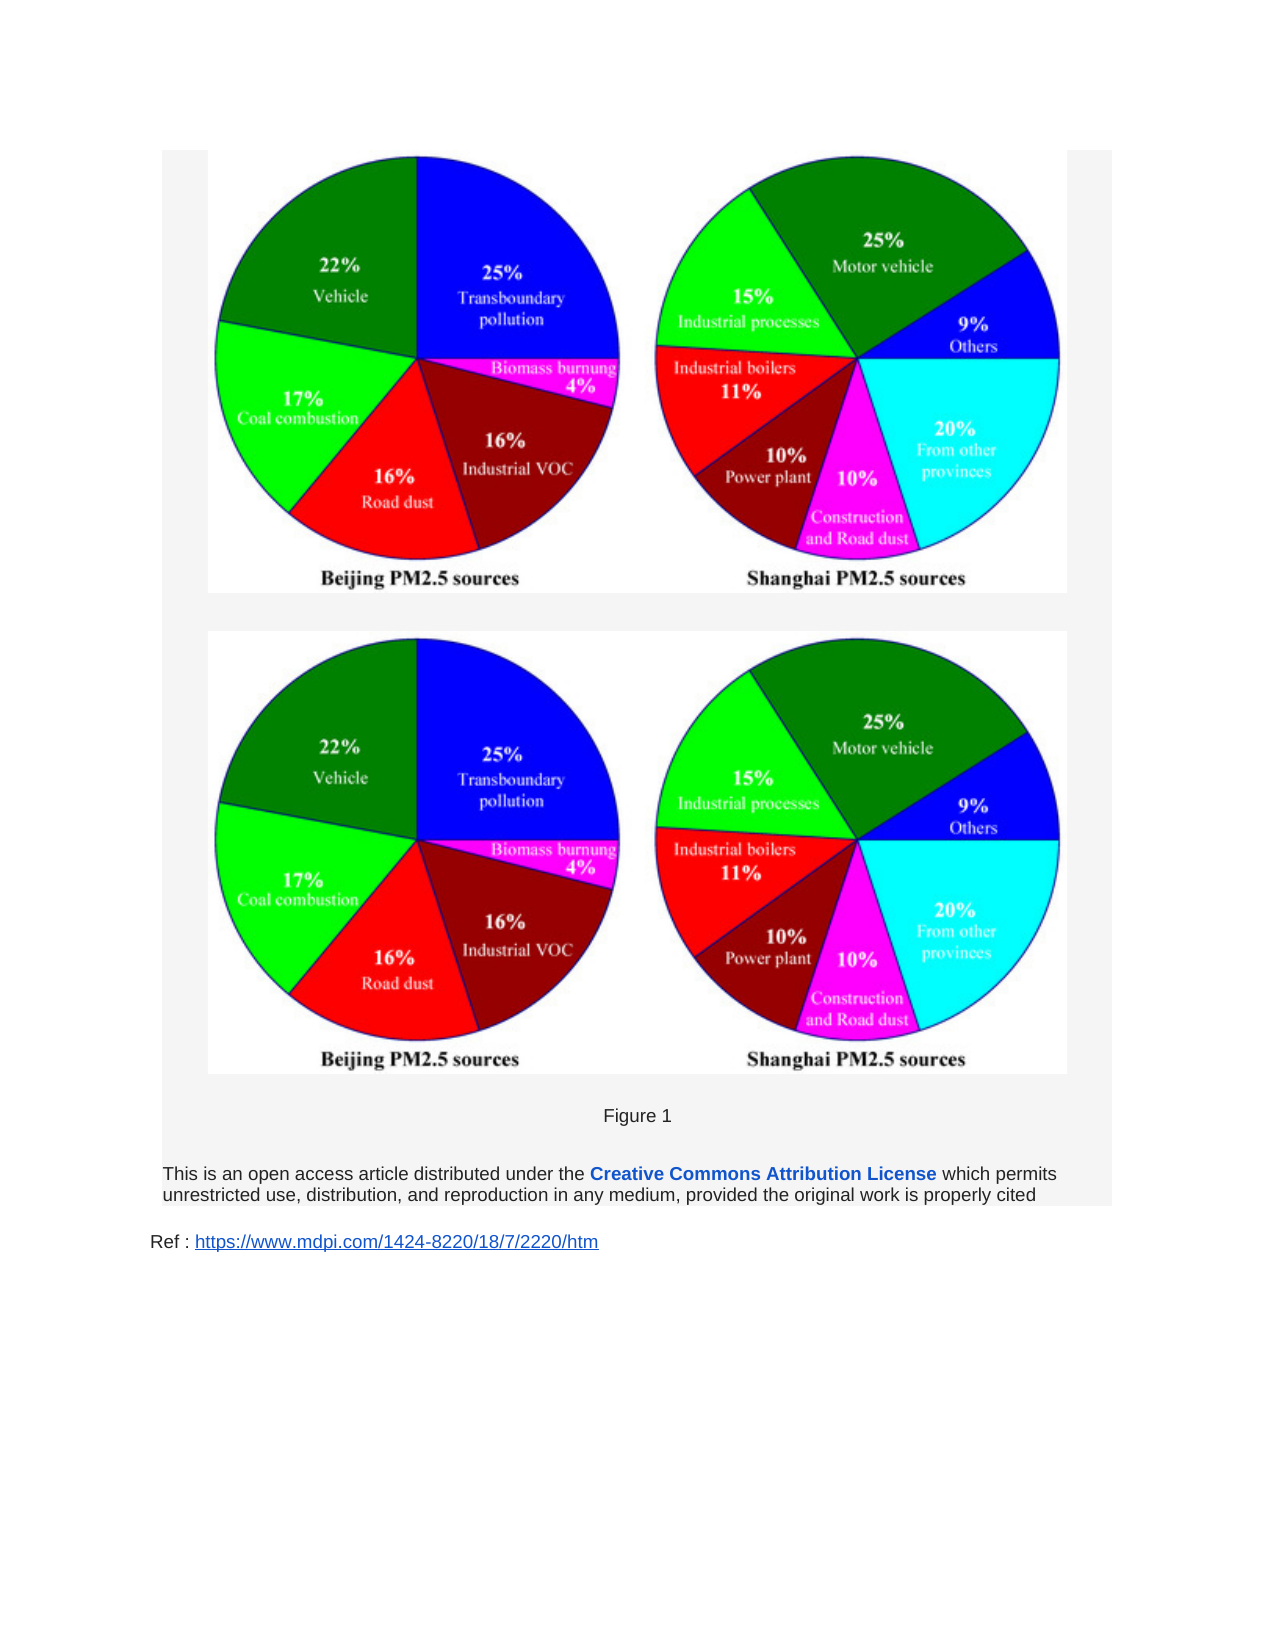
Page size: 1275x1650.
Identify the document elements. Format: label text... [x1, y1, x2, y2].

text Ref : https://www.mdpi.com/1424-8220/18/7/2220/htm [150, 1231, 1125, 1252]
text Figure 1 [162, 1105, 1112, 1127]
picture [207, 631, 1068, 1074]
text This is an open access article distributed under the Creative Commons Attribution License which permits unrestricted use, distribution, and reproduction in any medium, provided the original work is properly cited [162, 1163, 1112, 1206]
picture [207, 150, 1068, 593]
